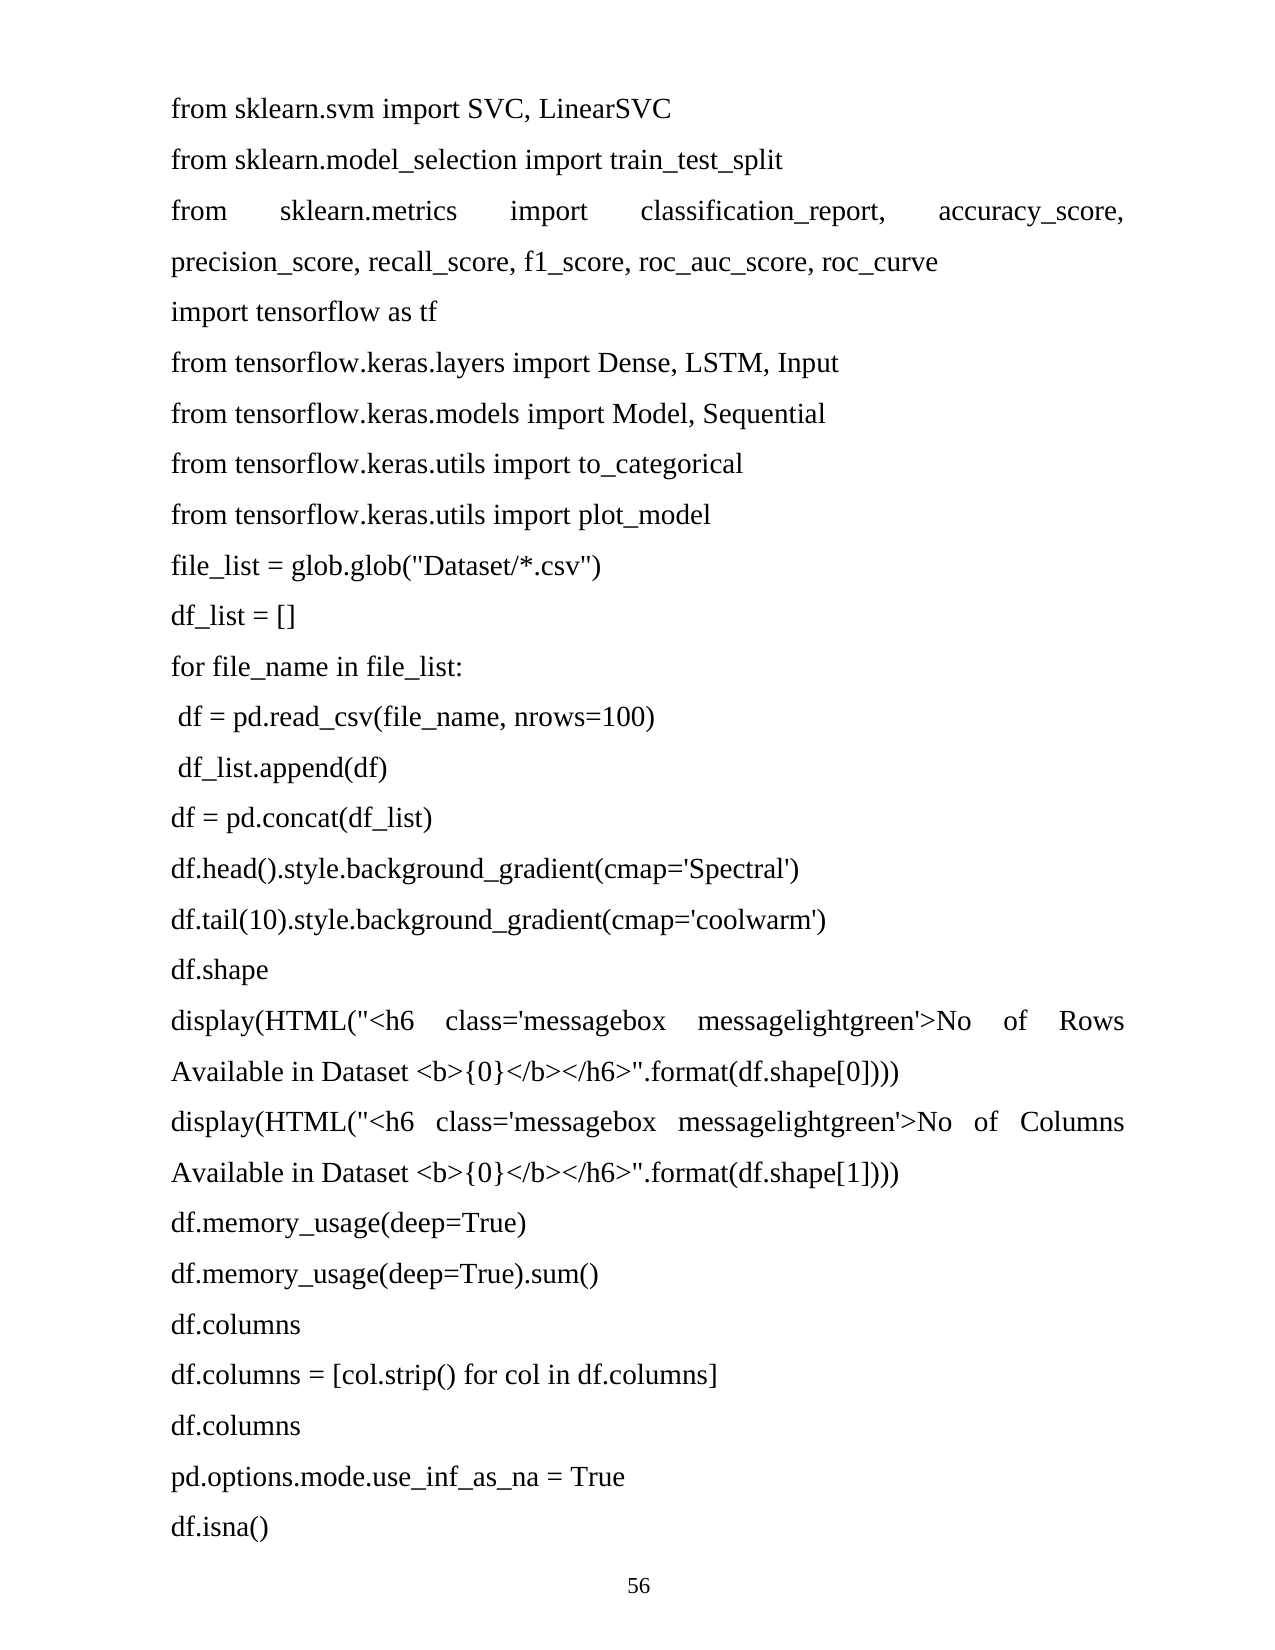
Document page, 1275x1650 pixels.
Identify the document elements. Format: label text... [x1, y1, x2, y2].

text df.columns = [col.strip() for col in df.columns] df.columns [171, 1357, 718, 1442]
text df = pd.concat(df_list) df.head().style.background_gradient(cmap='Spectral') df.tail(10).style.background_gradient(cmap='coolwarm') df.shape [171, 801, 876, 986]
text from tensorflow.keras.layers import Dense, LSTM, Input from tensorflow.keras.models import Model, Sequential from tensorflow.keras.utils import to_categorical [171, 345, 876, 480]
text from tensorflow.keras.utils import plot_model file_list = glob.glob("Dataset/*.csv") [171, 497, 767, 581]
text from sklearn.metrics import classification_report, accuracy_score, precision_score, recall_score, f1_score, roc_auc_score, roc_curve [171, 193, 1125, 277]
text df = pd.read_csv(file_name, nrows=100) df_list.append(df) [178, 699, 657, 783]
text pd.options.mode.use_inf_as_na = True df.isna() [171, 1459, 648, 1543]
text import tensorflow as tf [171, 294, 1221, 328]
text df.memory_usage(deep=True).sum() df.columns [171, 1256, 648, 1340]
text df_list = [] [171, 598, 1221, 632]
text from sklearn.model_selection import train_test_split [171, 142, 1221, 176]
text display(HTML("<h6 class='messagebox messagelightgreen'>No of Rows Available in Dataset <b>{0}</b></h6>".format(df.shape[0]))) display(HTML("<h6 class='messagebox messagelightgreen'>No of Columns Available in Dataset <b>{0}</b></h6>".format(df.shape[1]))) df.memory_usage(deep=True) [171, 1003, 1125, 1239]
text from sklearn.svm import SVC, LinearSVC [171, 91, 1221, 125]
text for file_name in file_list: [171, 649, 1221, 682]
